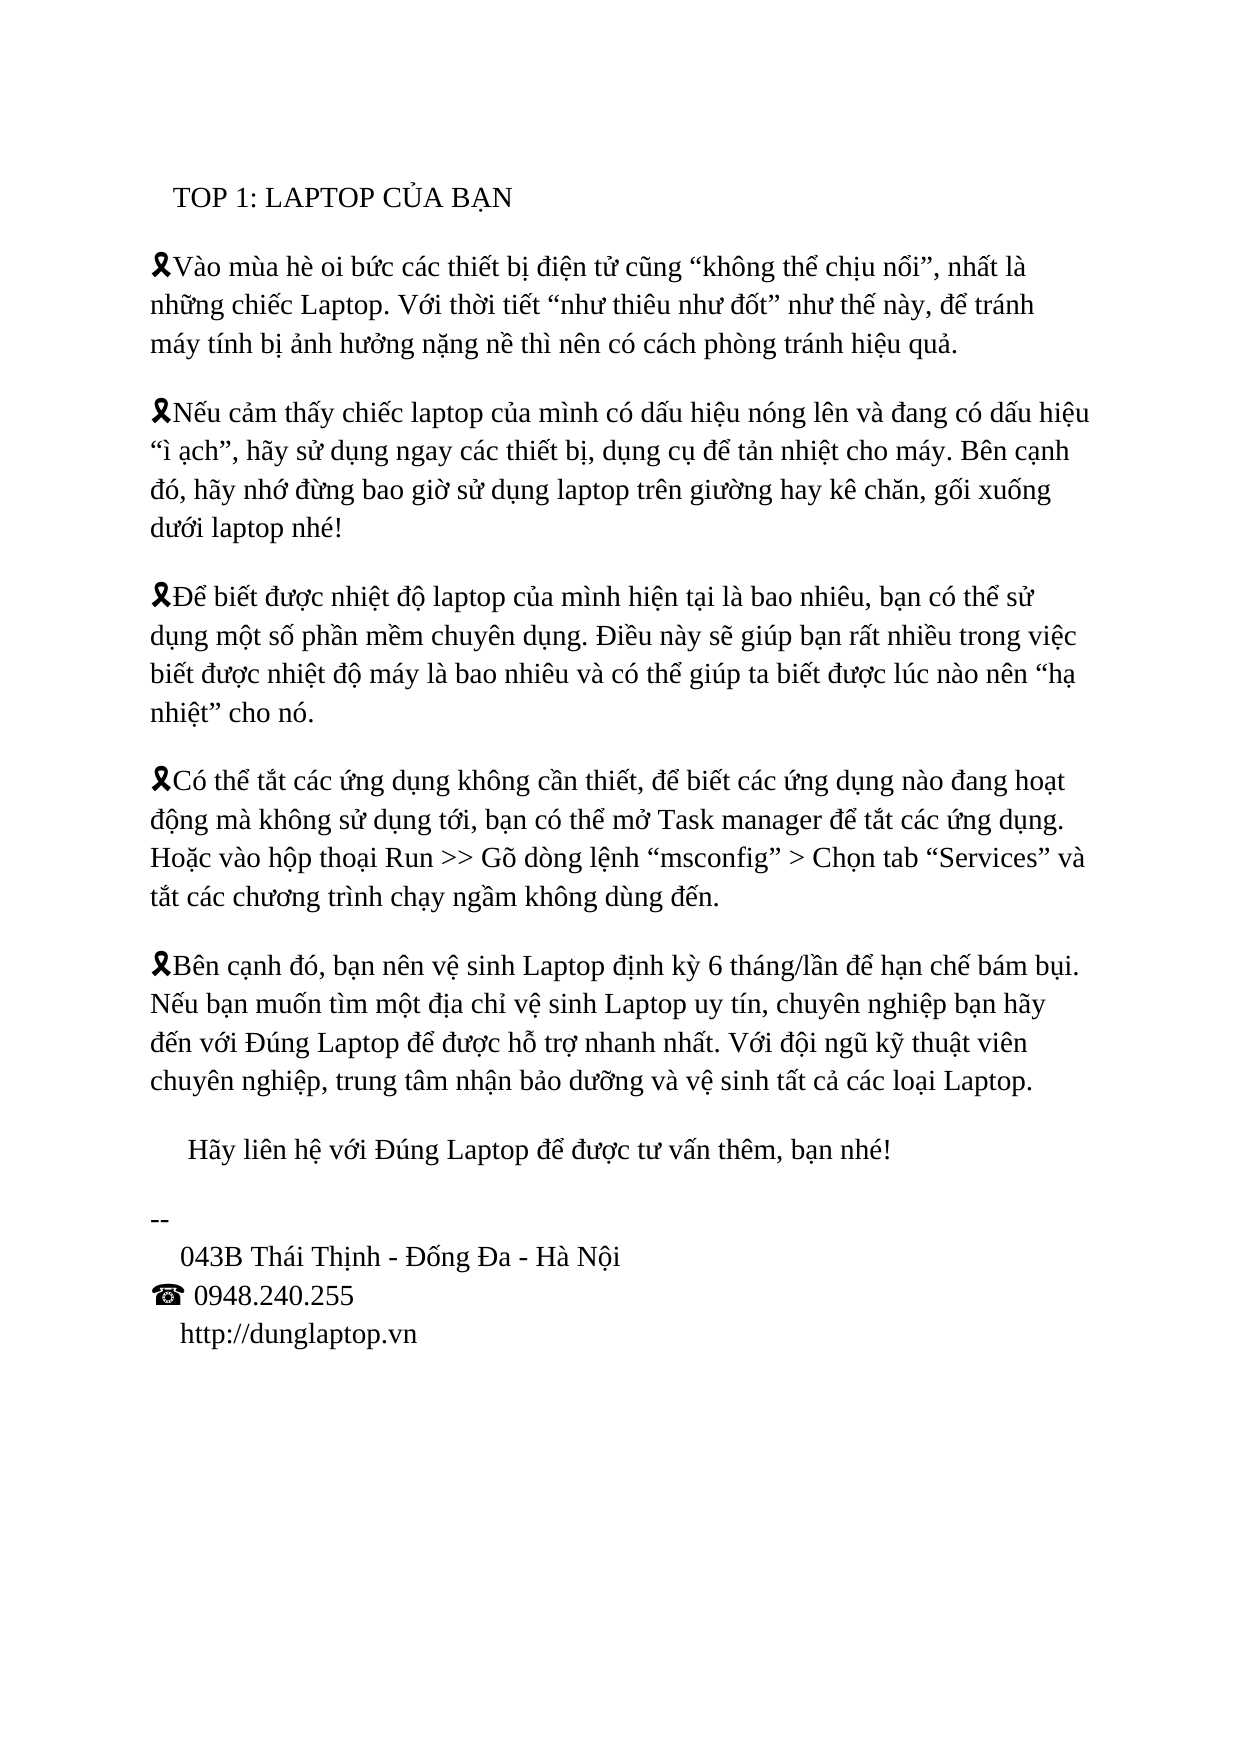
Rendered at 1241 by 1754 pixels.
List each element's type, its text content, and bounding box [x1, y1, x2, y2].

text 🌐 http://dunglaptop.vn [150, 1317, 1090, 1350]
text -- [150, 1201, 1090, 1234]
text 🎗Để biết được nhiệt độ laptop của mình hiện tại là bao nhiêu, bạn có thể sử dụng một số phần mềm chuyên dụng. Điều này sẽ giúp bạn rất nhiều trong việc biết được nhiệt độ máy là bao nhiêu và có thể giúp ta biết được lúc nào nên “hạ nhiệt” cho nó. [150, 579, 1090, 728]
text 🎗Có thể tắt các ứng dụng không cần thiết, để biết các ứng dụng nào đang hoạt động mà không sử dụng tới, bạn có thể mở Task manager để tắt các ứng dụng. Hoặc vào hộp thoại Run >> Gõ dòng lệnh “msconfig” > Chọn tab “Services” và tắt các chương trình chạy ngầm không dùng đến. [150, 763, 1090, 913]
text 💌 Hãy liên hệ với Đúng Laptop để được tư vấn thêm, bạn nhé! [150, 1132, 1090, 1166]
text 💥TOP 1: LAPTOP CỦA BẠN [150, 180, 1090, 214]
text ☎️ 0948.240.255 [150, 1278, 1090, 1312]
text 🎗Nếu cảm thấy chiếc laptop của mình có dấu hiệu nóng lên và đang có dấu hiệu “ì ạch”, hãy sử dụng ngay các thiết bị, dụng cụ để tản nhiệt cho máy. Bên cạnh đó, hãy nhớ đừng bao giờ sử dụng laptop trên giường hay kê chăn, gối xuống dưới laptop nhé! [150, 395, 1090, 544]
text 🎗Bên cạnh đó, bạn nên vệ sinh Laptop định kỳ 6 tháng/lần để hạn chế bám bụi. Nếu bạn muốn tìm một địa chỉ vệ sinh Laptop uy tín, chuyên nghiệp bạn hãy đến với Đúng Laptop để được hỗ trợ nhanh nhất. Với đội ngũ kỹ thuật viên chuyên nghiệp, trung tâm nhận bảo dưỡng và vệ sinh tất cả các loại Laptop. [150, 948, 1090, 1097]
text 🏢 043B Thái Thịnh - Đống Đa - Hà Nội [150, 1239, 1090, 1273]
text 🎗Vào mùa hè oi bức các thiết bị điện tử cũng “không thể chịu nổi”, nhất là những chiếc Laptop. Với thời tiết “như thiêu như đốt” như thế này, để tránh máy tính bị ảnh hưởng nặng nề thì nên có cách phòng tránh hiệu quả. [150, 249, 1090, 359]
